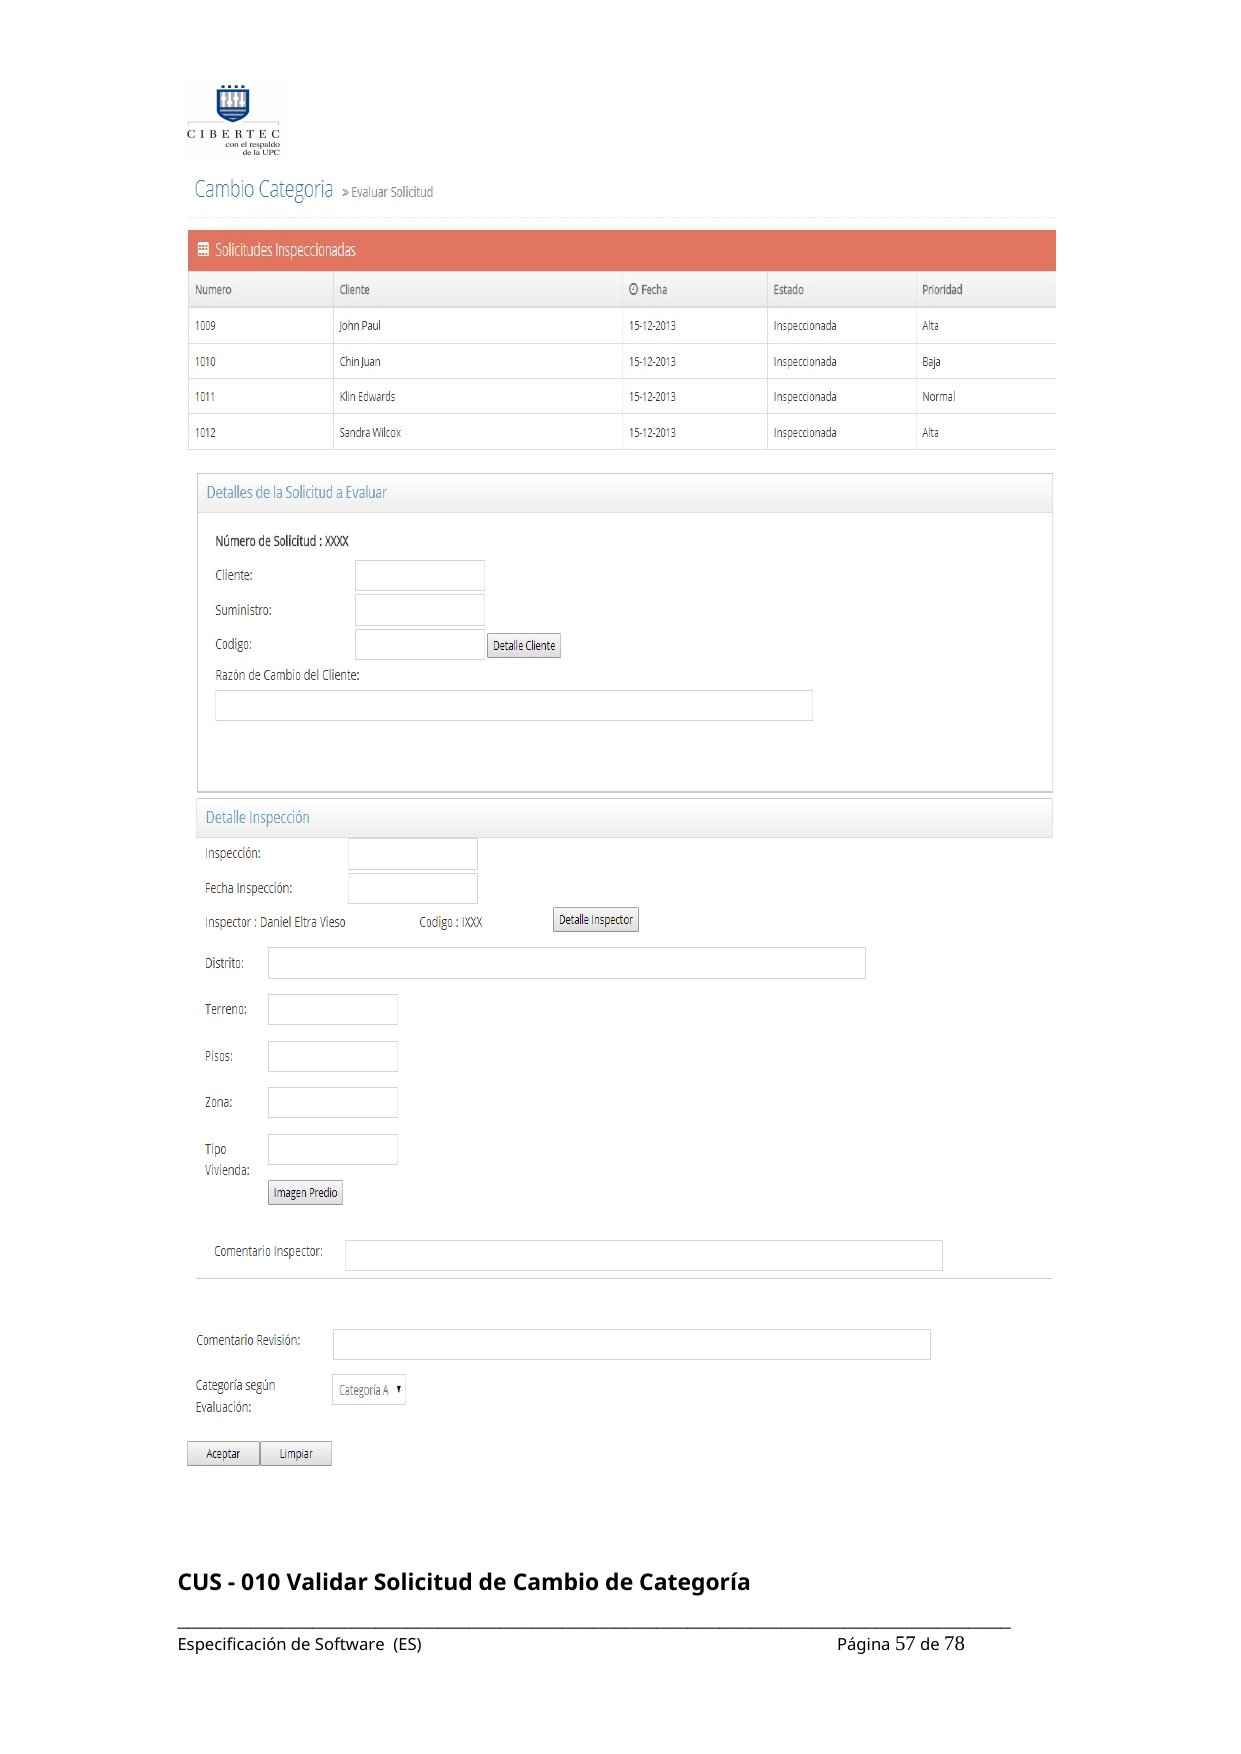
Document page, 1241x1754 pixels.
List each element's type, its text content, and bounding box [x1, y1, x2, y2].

picture [177, 75, 1063, 1479]
text CUS - 010 Validar Solicitud de Cambio de Categoría [177, 1565, 1063, 1597]
